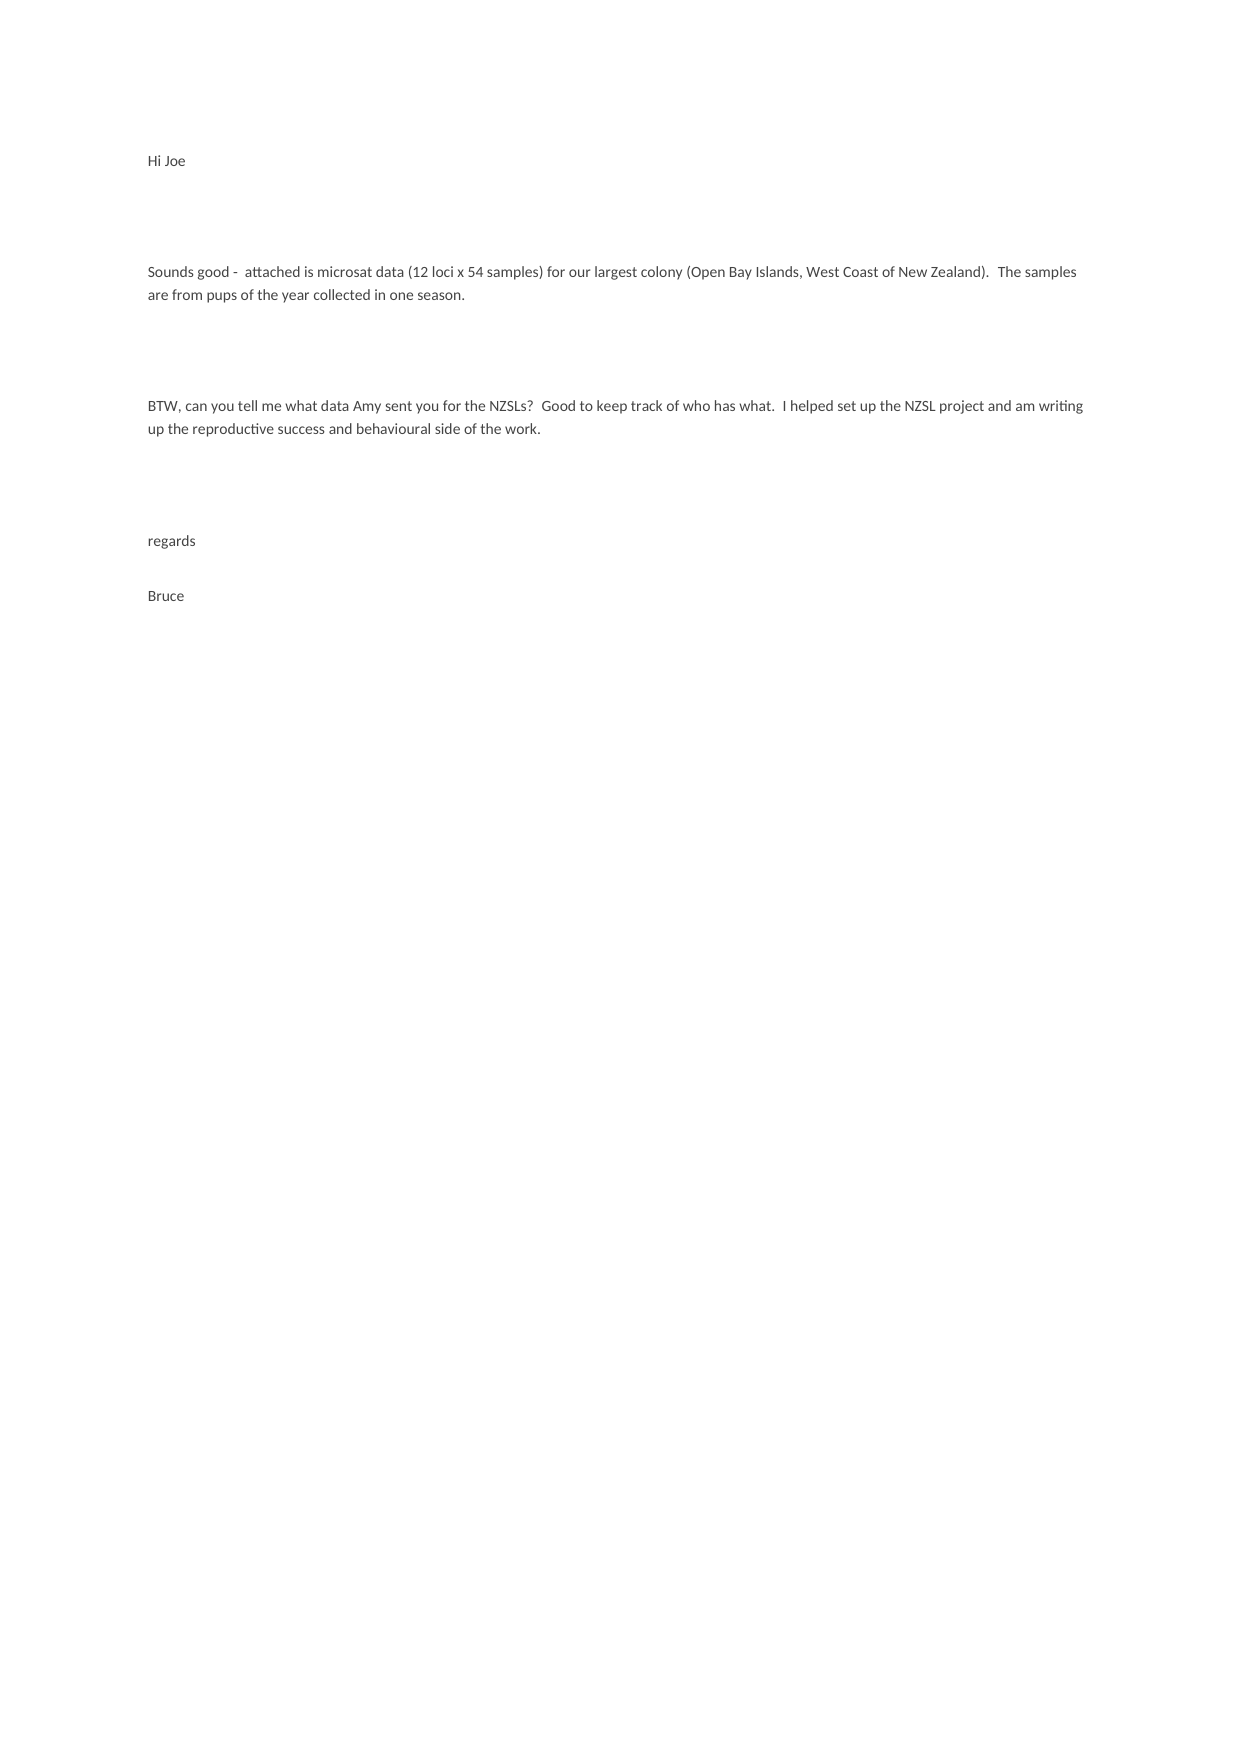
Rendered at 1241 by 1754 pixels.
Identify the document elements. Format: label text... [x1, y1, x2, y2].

text Sounds good - attached is microsat data (12 loci x 54 samples) for our largest colony (Open Bay Islands, West Coast of New Zealand). The samples are from pups of the year collected in one season. [148, 259, 1093, 304]
text Hi Joe [148, 148, 1093, 170]
text Bruce [148, 583, 1093, 606]
text BTW, can you tell me what data Amy sent you for the NZSLs? Good to keep track of who has what. I helped set up the NZSL project and am writing up the reproductive success and behavioural side of the work. [148, 393, 1093, 438]
text regards [148, 528, 1093, 550]
